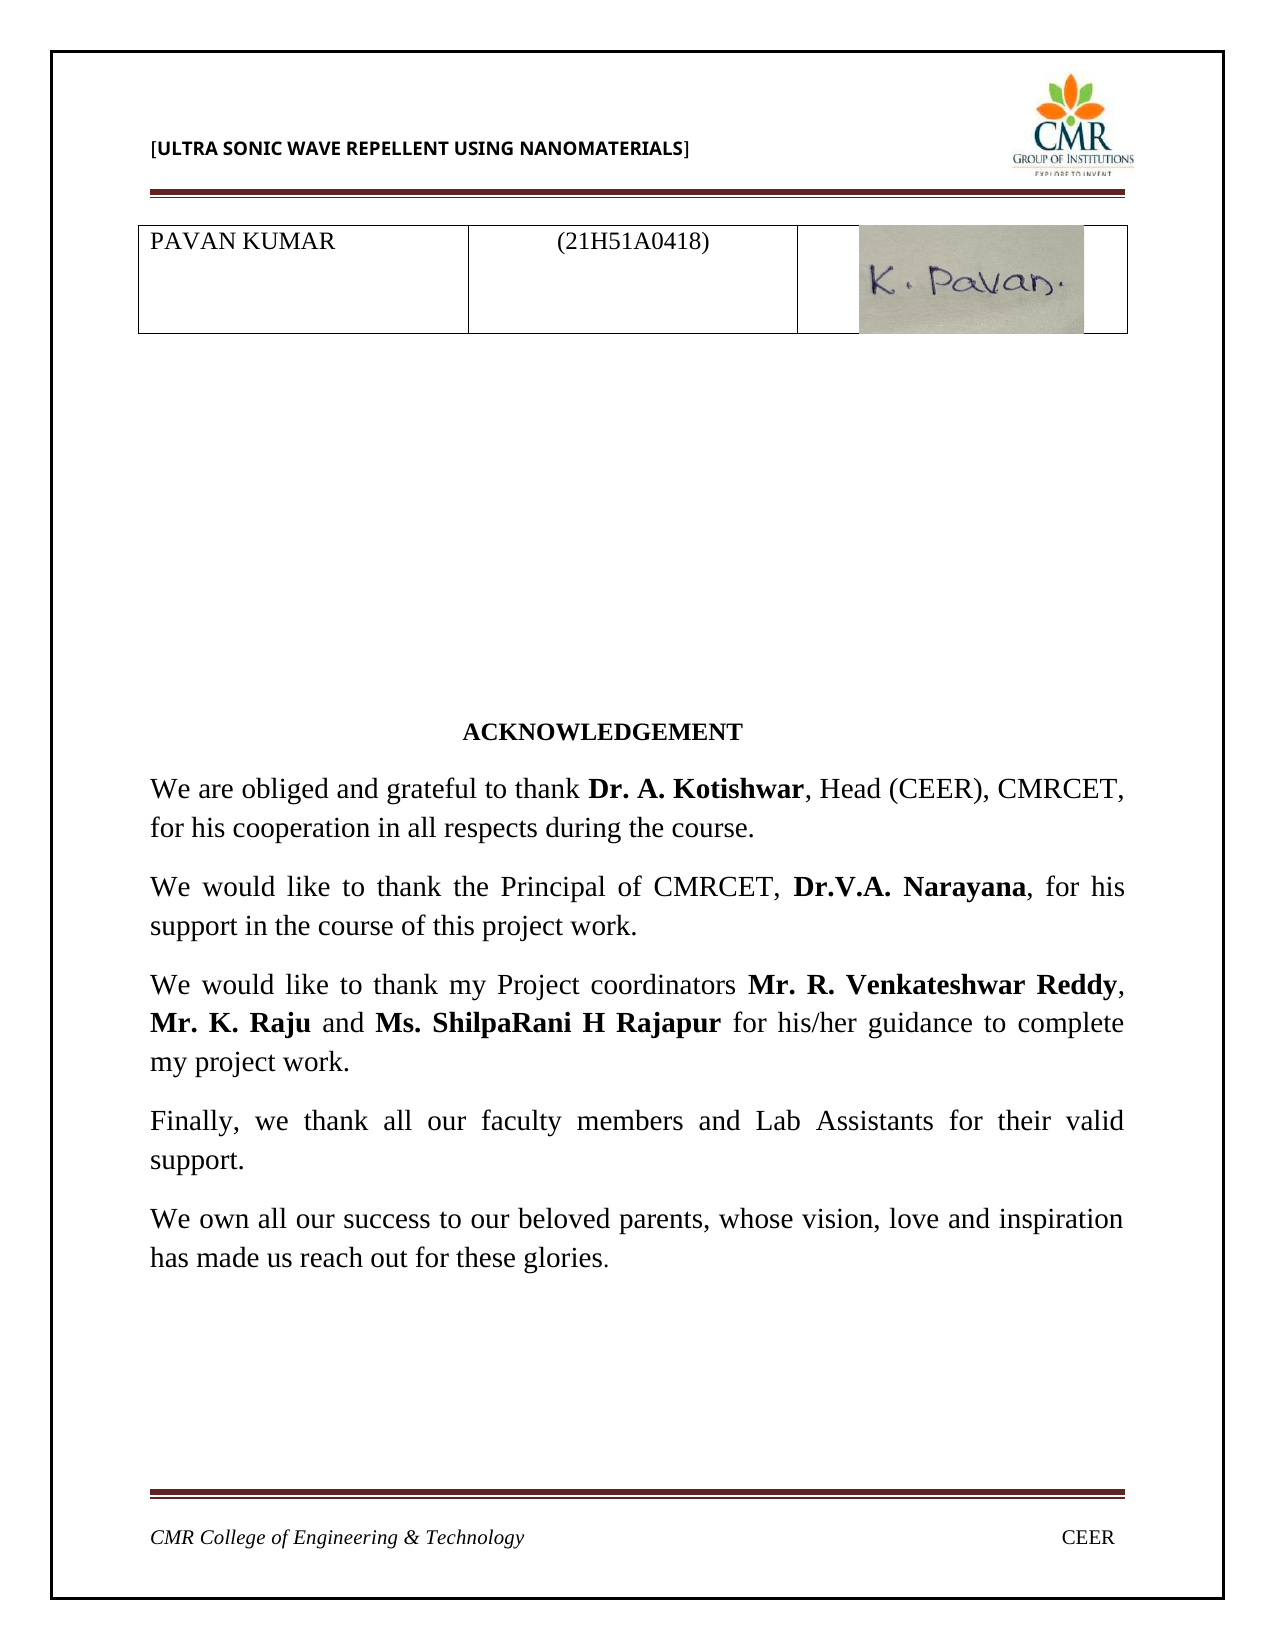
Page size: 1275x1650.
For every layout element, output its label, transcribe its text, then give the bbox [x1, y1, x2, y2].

table_cell PAVAN KUMAR [139, 226, 468, 333]
text We would like to thank my Project coordinators Mr. R. Venkateshwar Reddy, Mr. K. Raju and Ms. ShilpaRani H Rajapur for his/her guidance to complete my project work. [150, 967, 1125, 1078]
text We would like to thank the Principal of CMRCET, Dr.V.A. Narayana, for his support in the course of this project work. [150, 869, 1125, 941]
table_cell [798, 226, 859, 333]
text We own all our success to our beloved parents, whose vision, love and inspiration has made us reach out for these glories. [150, 1201, 1125, 1273]
table_cell (21H51A0418) [469, 226, 797, 333]
text Finally, we thank all our faculty members and Lab Assistants for their valid support. [150, 1103, 1125, 1176]
text We are obliged and grateful to thank Dr. A. Kotishwar, Head (CEER), CMRCET, for his cooperation in all respects during the course. [150, 771, 1125, 843]
picture [1011, 72, 1135, 176]
table_cell [1085, 226, 1127, 333]
text ACKNOWLEDGEMENT [150, 717, 1125, 746]
picture [859, 225, 1085, 334]
